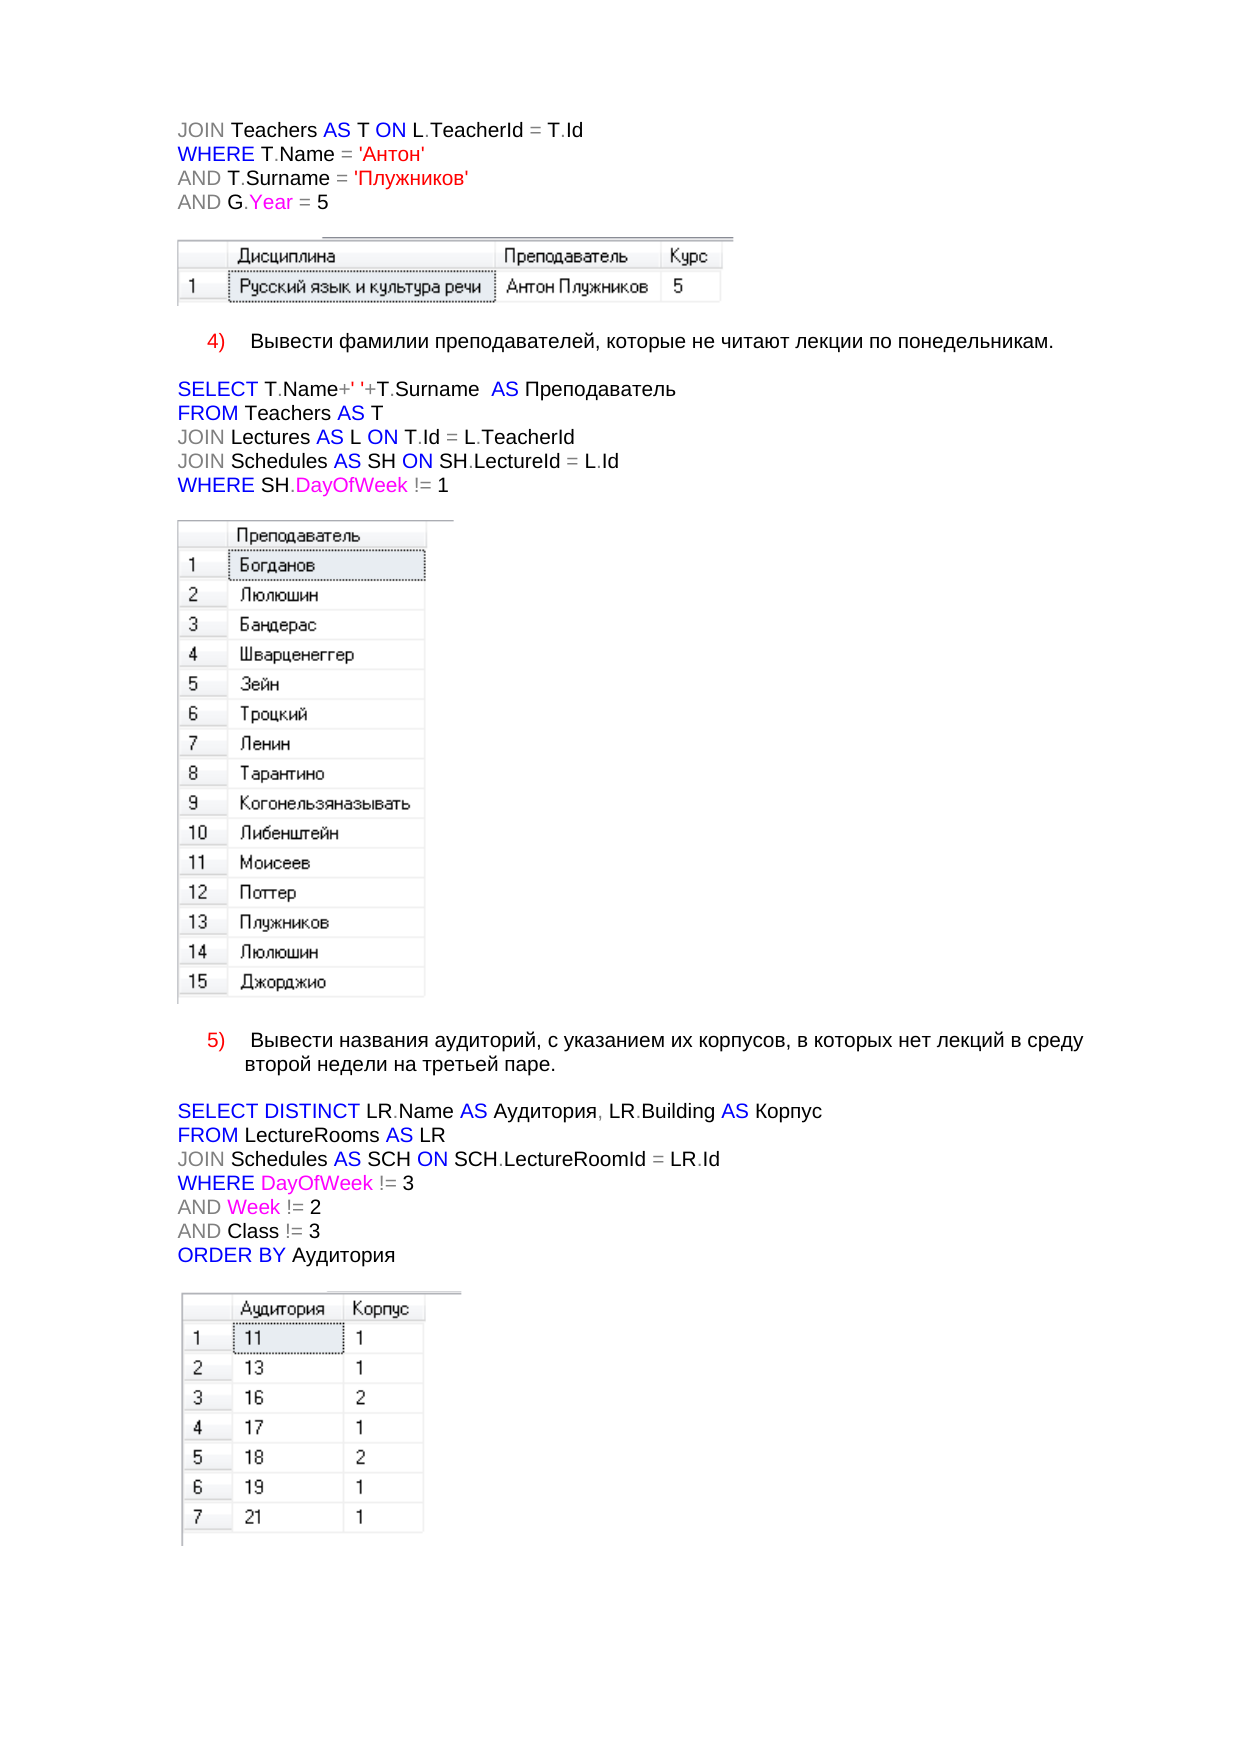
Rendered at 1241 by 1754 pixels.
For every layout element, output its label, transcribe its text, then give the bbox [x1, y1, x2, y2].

text JOIN Schedules AS SH ON SH.LectureId = L.Id [177, 449, 1152, 473]
text JOIN Teachers AS T ON L.TeacherId = T.Id [177, 118, 1152, 142]
list Вывести фамилии преподавателей, которые не читают лекции по понедельникам. [207, 329, 1152, 353]
text FROM LectureRooms AS LR [177, 1123, 1152, 1147]
text SELECT T.Name+' '+T.Surname AS Преподаватель [177, 377, 1152, 401]
picture [177, 237, 734, 306]
text WHERE T.Name = 'Антон' [177, 142, 1152, 166]
text JOIN Lectures AS L ON T.Id = L.TeacherId [177, 425, 1152, 449]
picture [177, 520, 454, 1004]
text AND Week != 2 [177, 1195, 1152, 1219]
text SELECT DISTINCT LR.Name AS Аудитория, LR.Building AS Корпус [177, 1099, 1152, 1123]
text AND Class != 3 [177, 1219, 1152, 1243]
text AND T.Surname = 'Плужников' [177, 166, 1152, 190]
list Вывести названия аудиторий, с указанием их корпусов, в которых нет лекций в среду второй недели на третьей паре. [207, 1027, 1152, 1075]
text AND G.Year = 5 [177, 190, 1152, 214]
text JOIN Schedules AS SCH ON SCH.LectureRoomId = LR.Id [177, 1147, 1152, 1171]
picture [177, 1291, 462, 1546]
text WHERE DayOfWeek != 3 [177, 1171, 1152, 1195]
text WHERE SH.DayOfWeek != 1 [177, 473, 1152, 497]
text ORDER BY Аудитория [177, 1243, 1152, 1267]
text FROM Teachers AS T [177, 401, 1152, 425]
